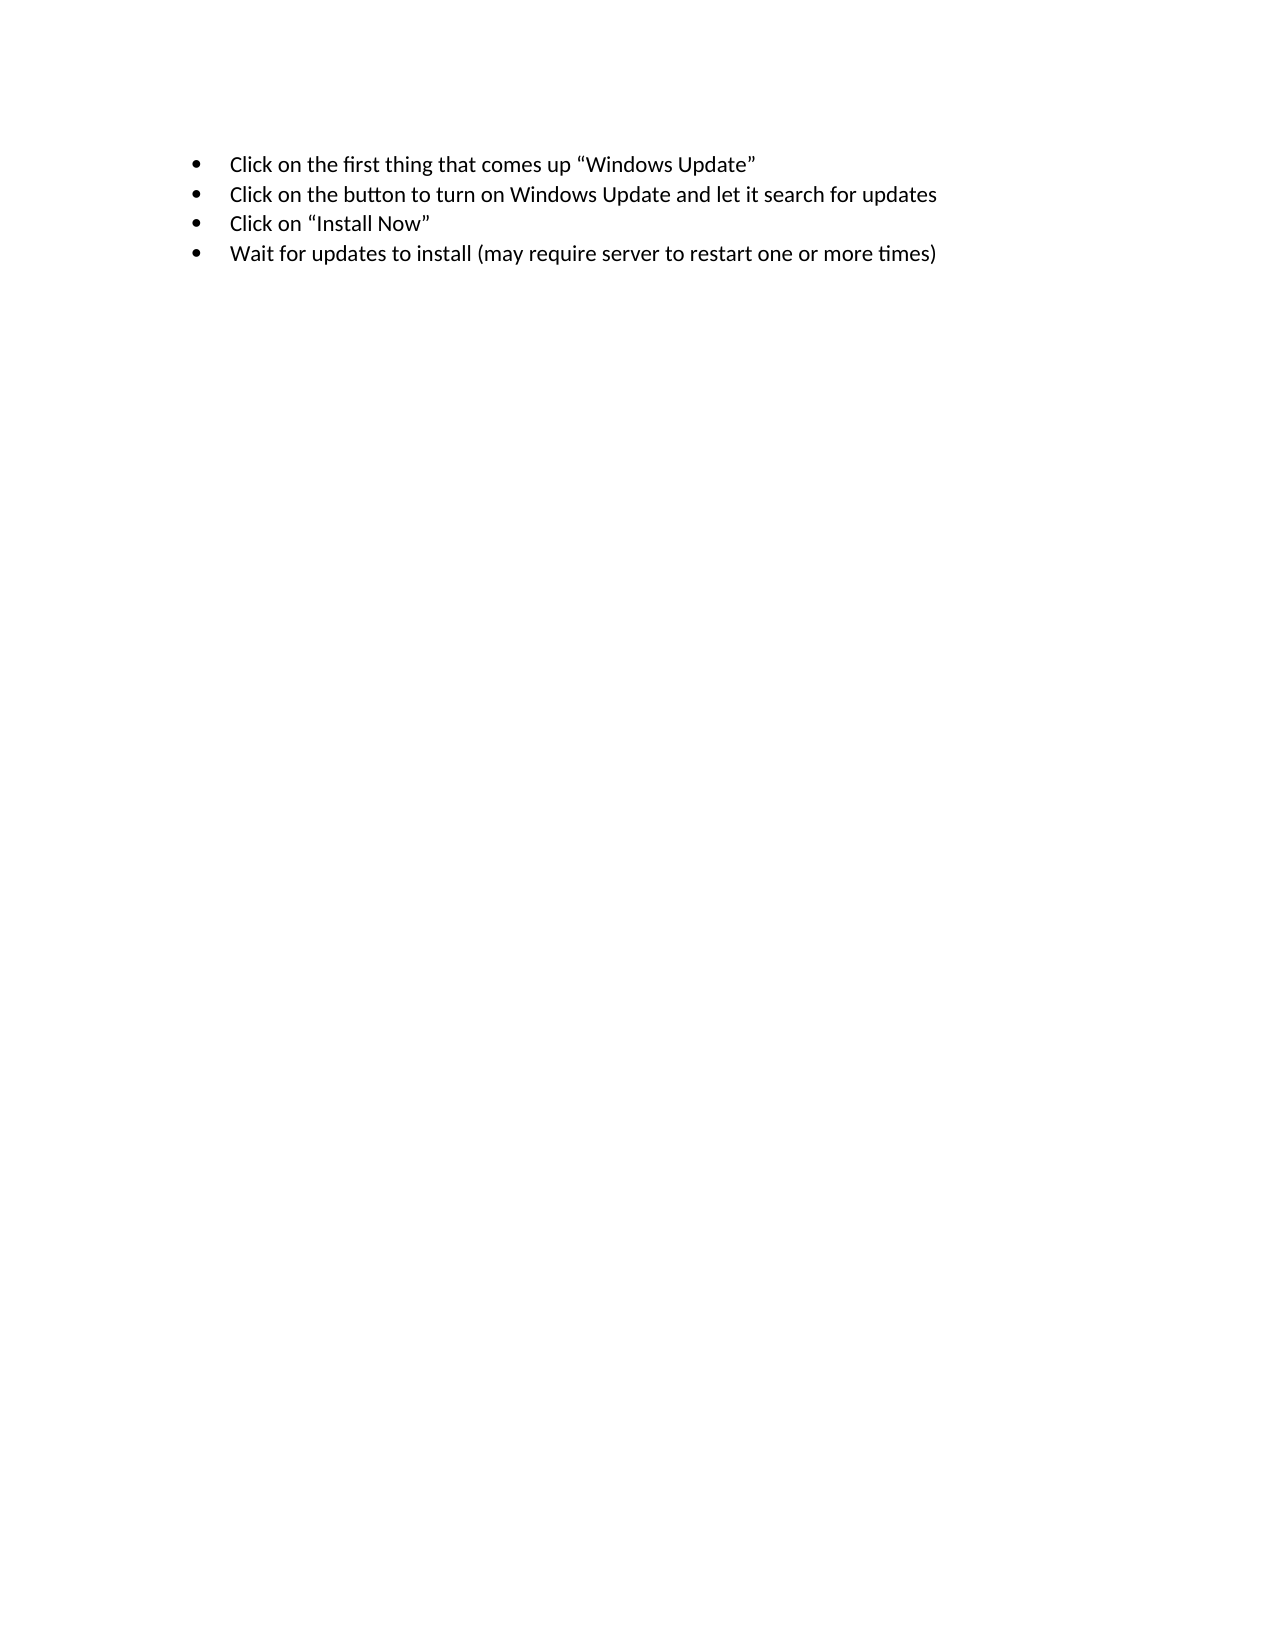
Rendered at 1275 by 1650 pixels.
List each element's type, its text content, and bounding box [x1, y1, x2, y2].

list Click on the first thing that comes up “Windows Update” [192, 150, 1125, 178]
list Click on the button to turn on Windows Update and let it search for updates [192, 180, 1125, 208]
list Wait for updates to install (may require server to restart one or more times) [192, 239, 1125, 267]
list Click on “Install Now” [192, 209, 1125, 237]
